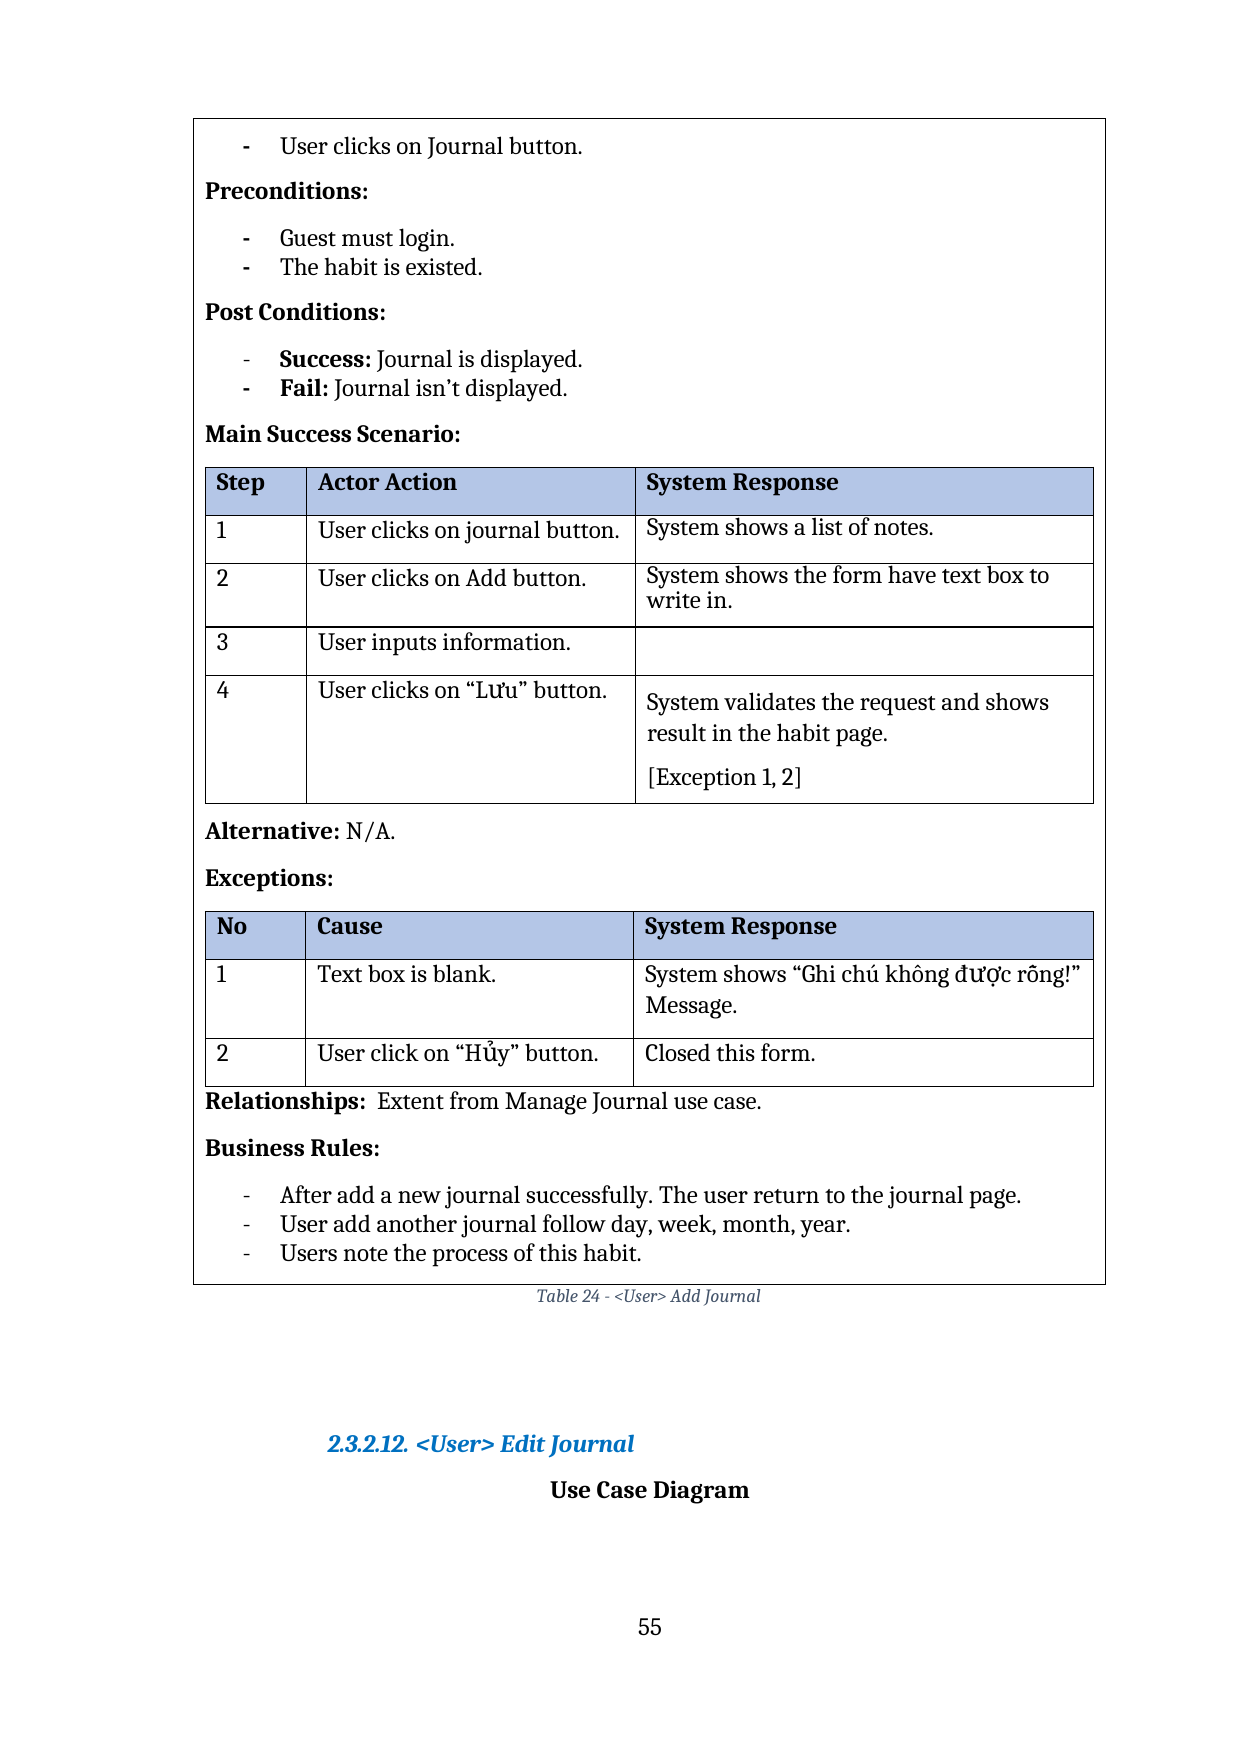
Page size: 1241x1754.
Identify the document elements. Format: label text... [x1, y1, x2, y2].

text Table 24 - <User> Add Journal [177, 1285, 1122, 1307]
subtitle <User> Edit Journal [327, 1430, 1122, 1459]
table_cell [194, 119, 1105, 1284]
list Use Case Diagram [177, 1476, 1122, 1504]
